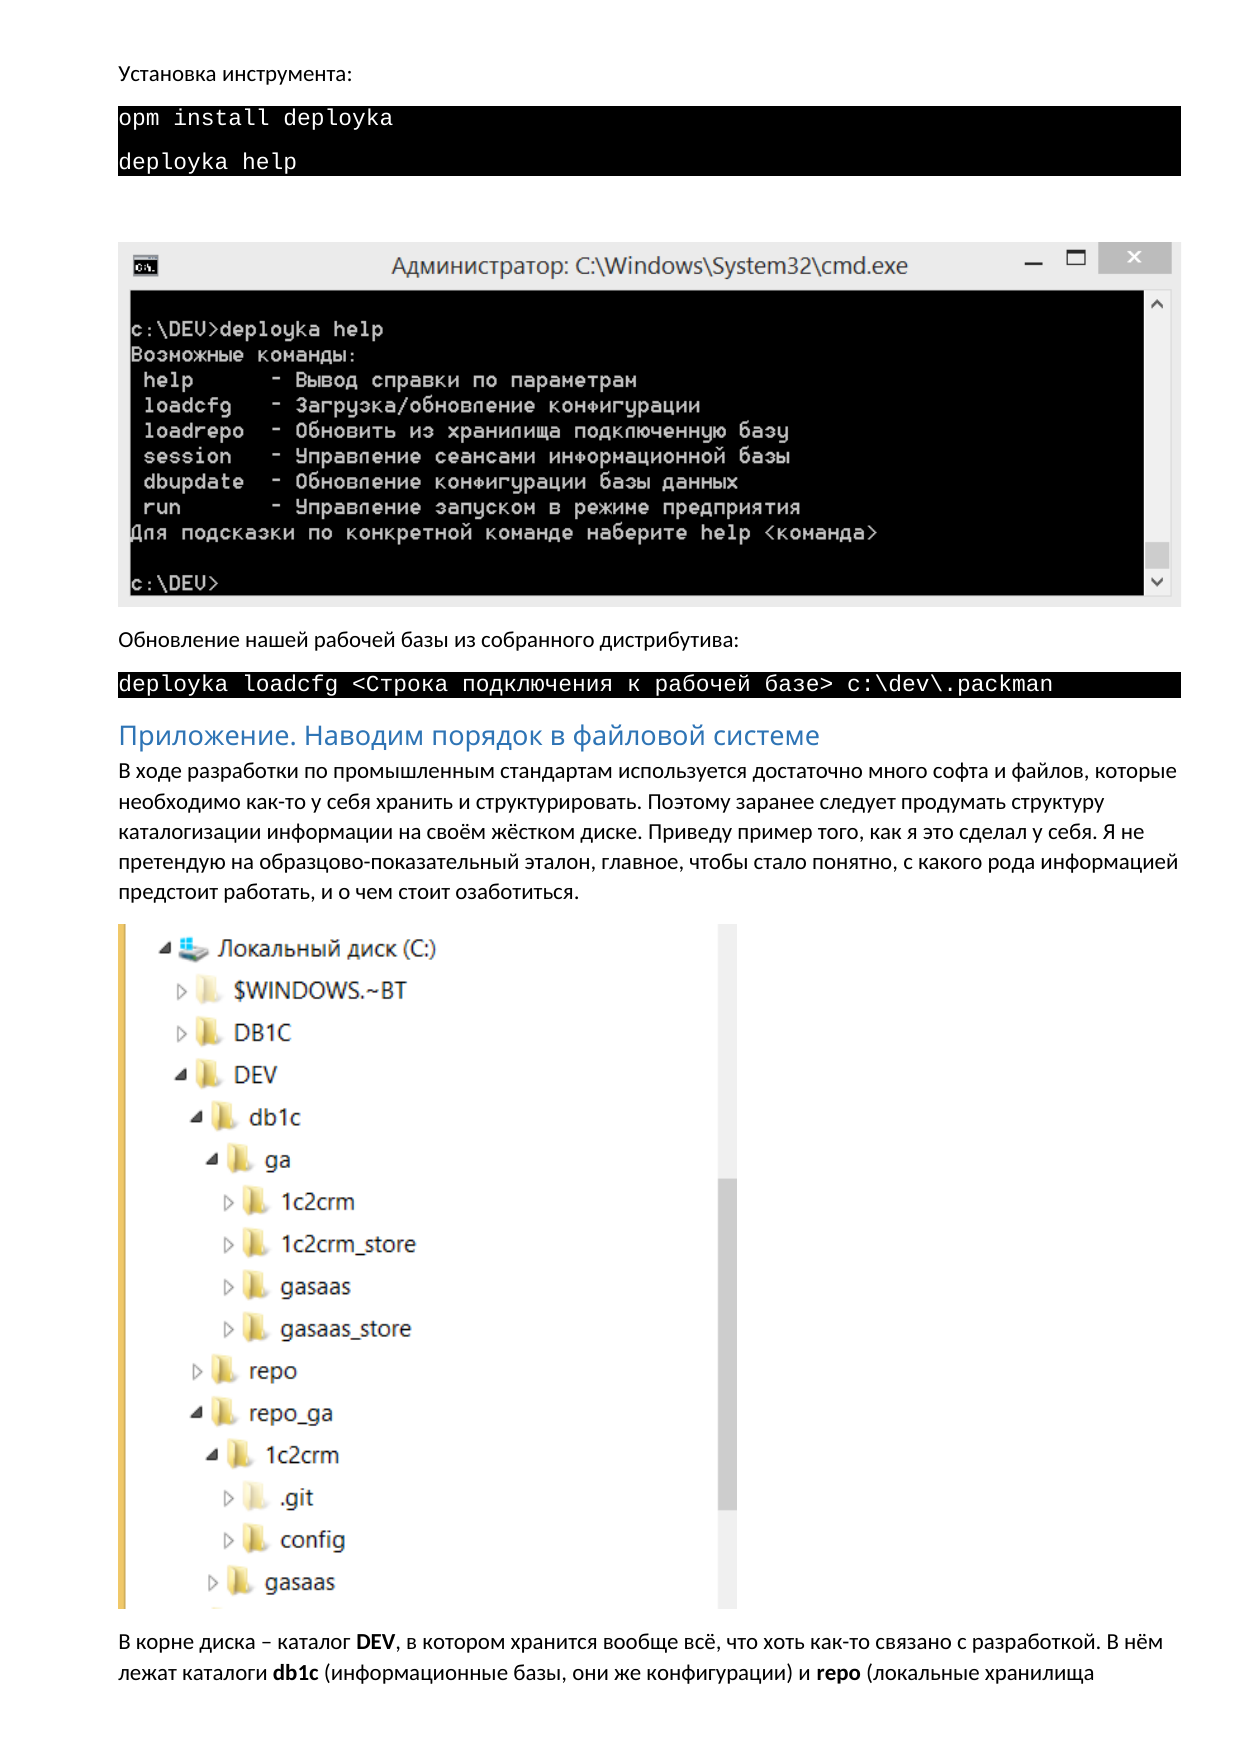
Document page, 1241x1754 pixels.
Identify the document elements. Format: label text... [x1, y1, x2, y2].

text deployka help [118, 151, 1181, 176]
text Обновление нашей рабочей базы из собранного дистрибутива: [118, 625, 1181, 653]
text Установка инструмента: [118, 59, 1181, 87]
text deployka loadcfg <Строка подключения к рабочей базе> c:\dev\.packman [118, 672, 1181, 698]
text opm install deployka [118, 106, 1181, 132]
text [118, 1627, 1181, 1686]
subtitle Приложение. Наводим порядок в файловой системе [118, 717, 1181, 754]
picture [118, 242, 1182, 607]
text В ходе разработки по промышленным стандартам используется достаточно много софта и файлов, которые необходимо как-то у себя хранить и структурировать. Поэтому заранее следует продумать структуру каталогизации информации на своём жёстком диске. Приведу пример того, как я это сделал у себя. Я не претендую на образцово-показательный эталон, главное, чтобы стало понятно, с какого рода информацией предстоит работать, и о чем стоит озаботиться. [118, 757, 1181, 905]
picture [118, 924, 737, 1609]
